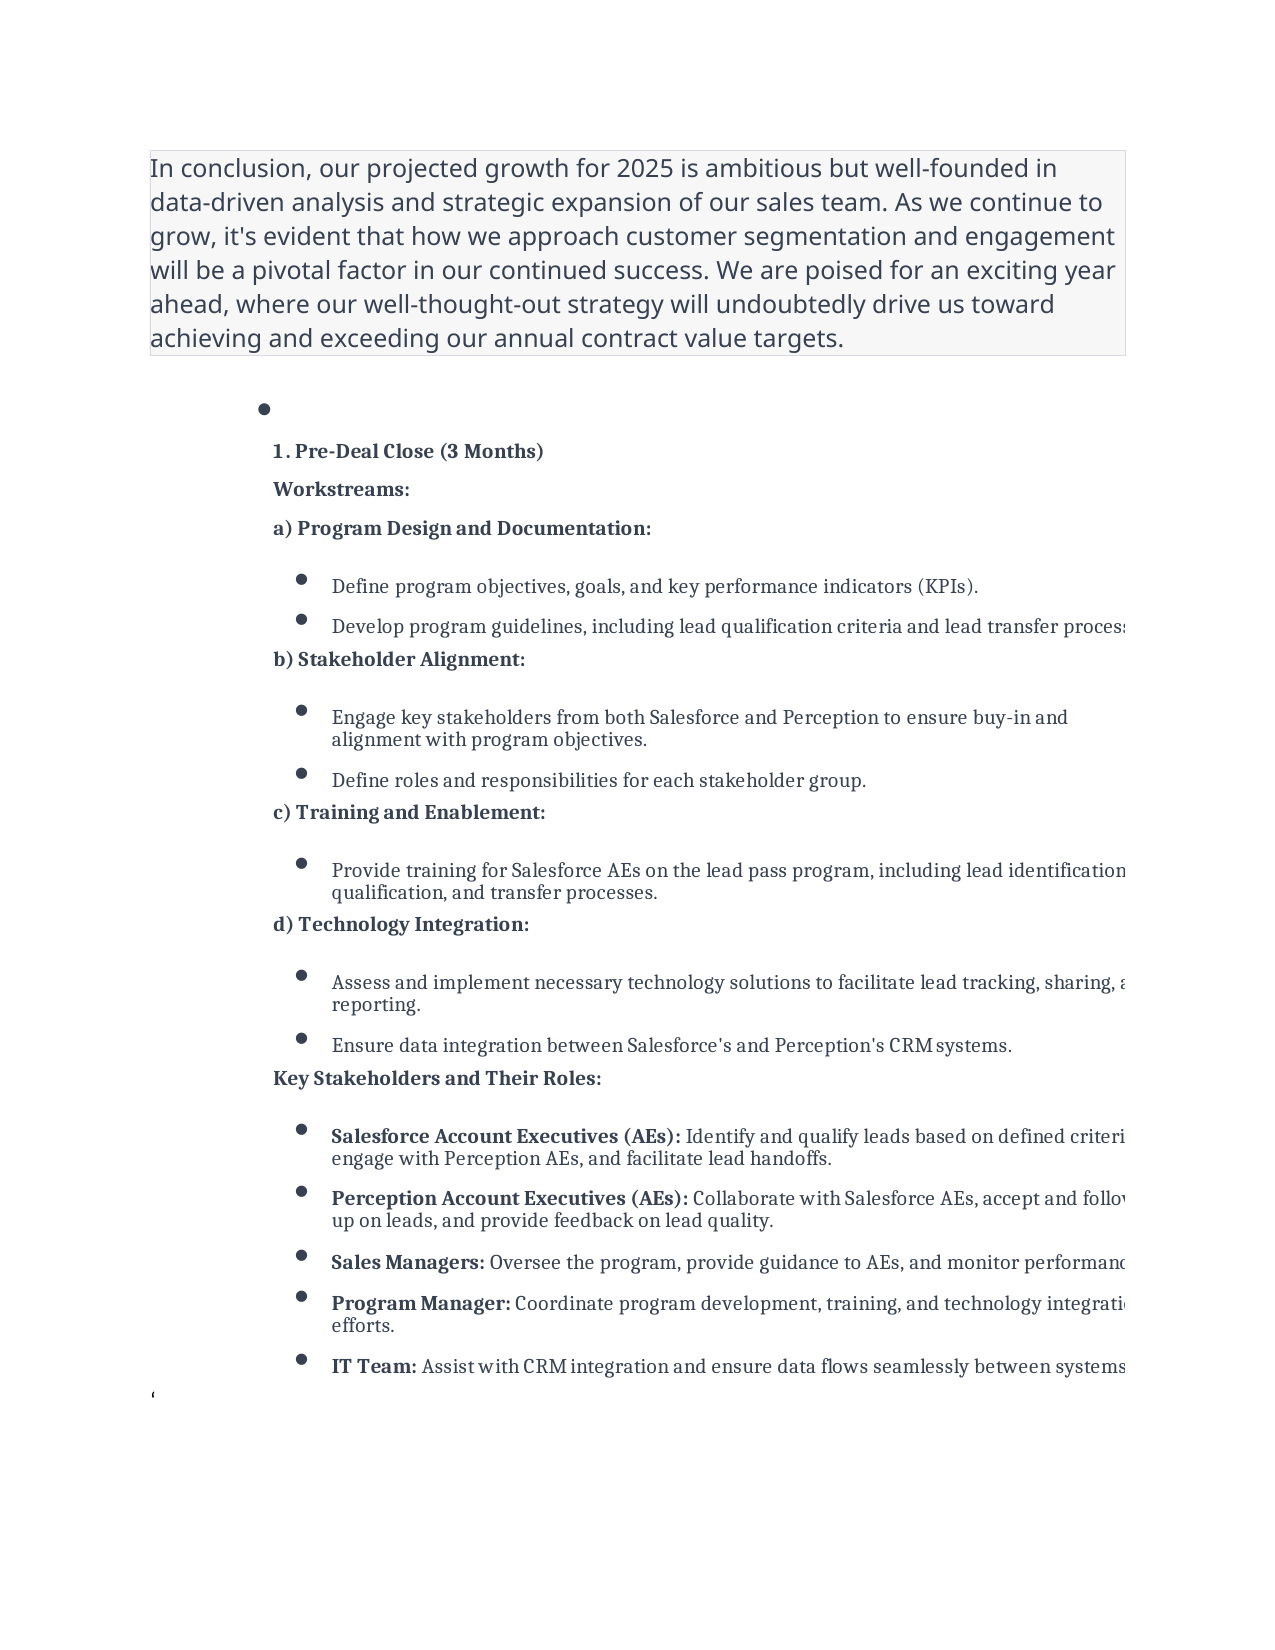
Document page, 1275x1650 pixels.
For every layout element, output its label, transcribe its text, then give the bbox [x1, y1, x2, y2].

text ‘ [150, 1387, 1125, 1415]
text In conclusion, our projected growth for 2025 is ambitious but well-founded in data-driven analysis and strategic expansion of our sales team. As we continue to grow, it's evident that how we approach customer segmentation and engagement will be a pivotal factor in our continued success. We are poised for an exciting year ahead, where our well-thought-out strategy will undoubtedly drive us toward achieving and exceeding our annual contract value targets. [151, 151, 1125, 355]
